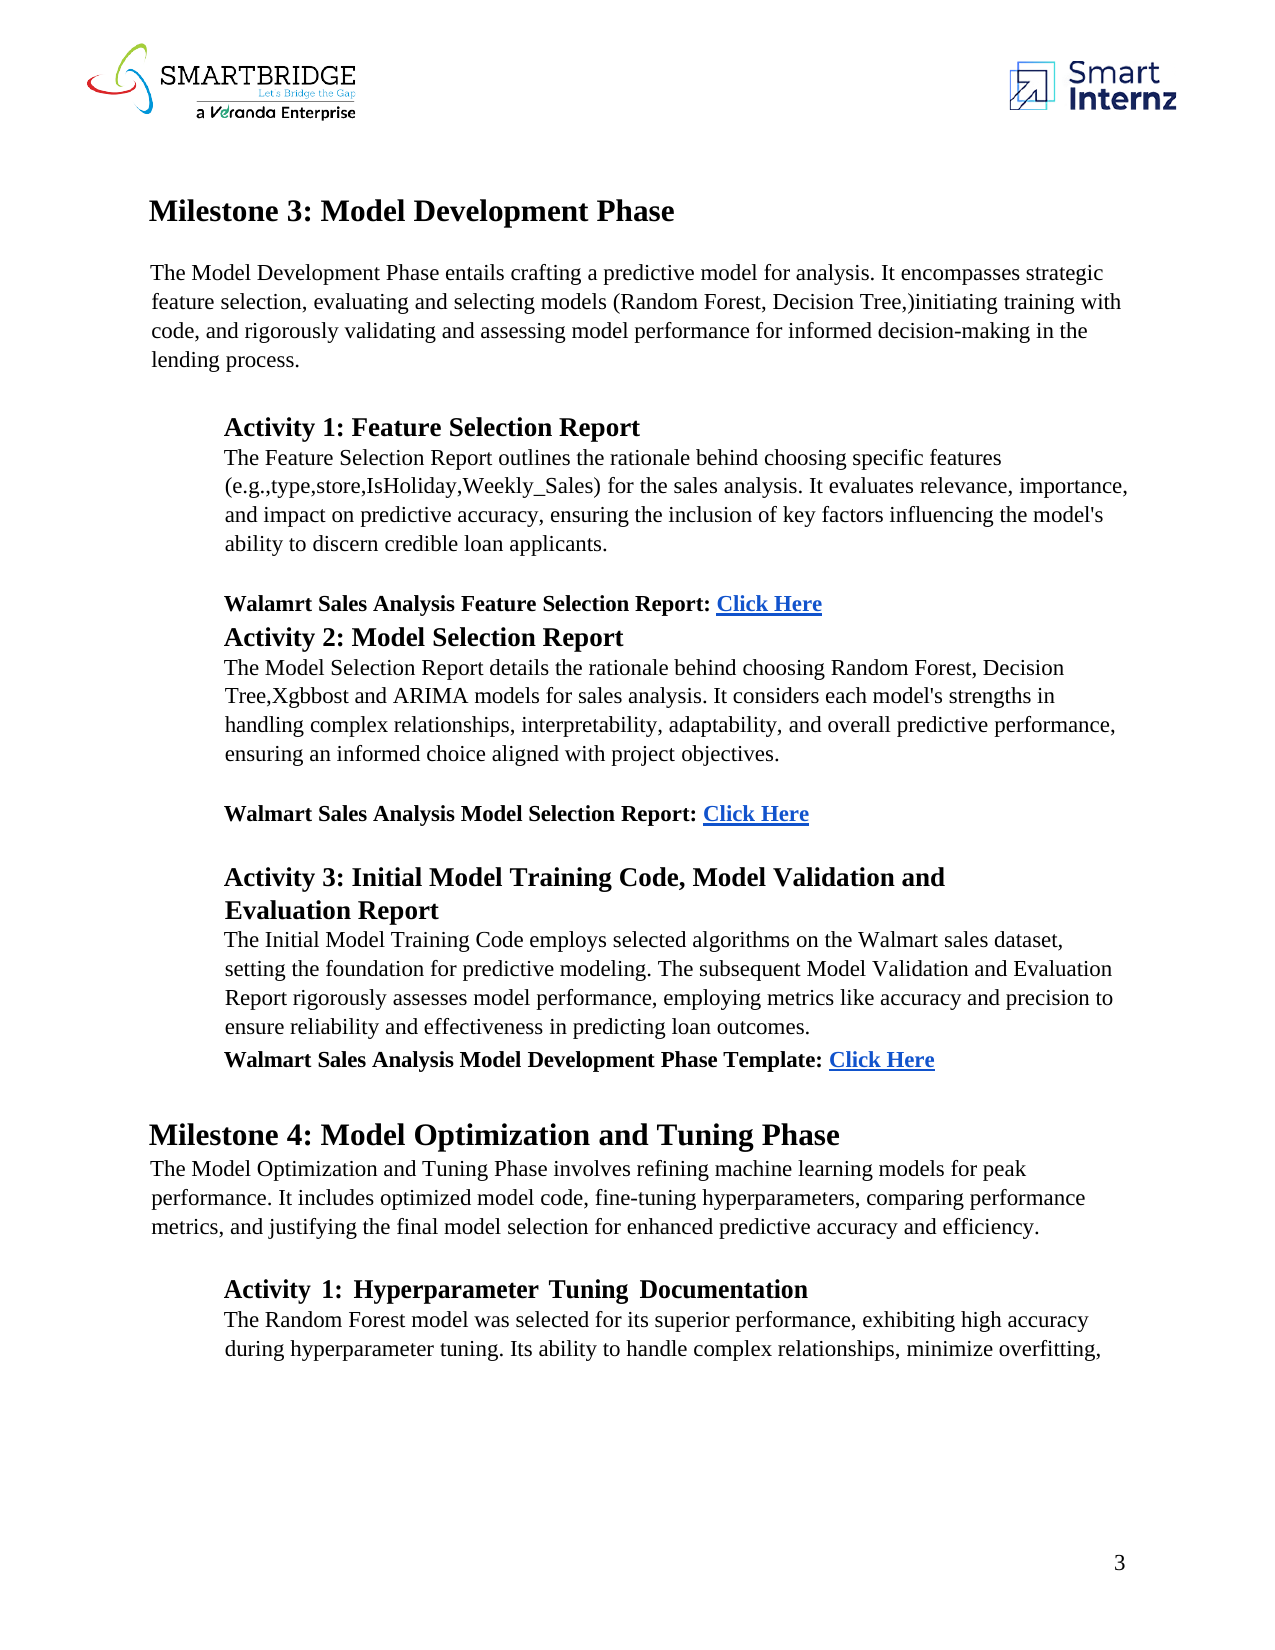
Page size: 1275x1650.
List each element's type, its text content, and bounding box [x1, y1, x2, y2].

text The Model Selection Report details the rationale behind choosing Random Forest, Decision Tree,Xgbbost and ARIMA models for sales analysis. It considers each model's strengths in handling complex relationships, interpretability, adaptability, and overall predictive performance, ensuring an informed choice aligned with project objectives. [223, 653, 1122, 767]
text Walmart Sales Analysis Model Selection Report: Click Here [223, 800, 1133, 827]
text The Initial Model Training Code employs selected algorithms on the Walmart sales dataset, setting the foundation for predictive modeling. The subsequent Model Validation and Evaluation Report rigorously assesses model performance, employing metrics like accuracy and precision to ensure reliability and effectiveness in predicting loan outcomes. [223, 927, 1116, 1040]
text Walmart Sales Analysis Model Development Phase Template: Click Here [223, 1046, 1133, 1072]
subtitle Milestone 3: Model Development Phase [148, 192, 1133, 228]
subtitle Milestone 4: Model Optimization and Tuning Phase [148, 1116, 1133, 1152]
text The Random Forest model was selected for its superior performance, exhibiting high accuracy during hyperparameter tuning. Its ability to handle complex relationships, minimize overfitting, [223, 1306, 1133, 1362]
picture [1009, 61, 1177, 110]
text Walamrt Sales Analysis Feature Selection Report: Click Here [223, 591, 1133, 617]
text The Feature Selection Report outlines the rationale behind choosing specific features (e.g.,type,store,IsHoliday,Weekly_Sales) for the sales analysis. It evaluates relevance, importance, and impact on predictive accuracy, ensuring the inclusion of key factors influencing the model's ability to discern credible loan applicants. [223, 443, 1133, 557]
subtitle Activity 3: Initial Model Training Code, Model Validation and Evaluation Report [223, 861, 1071, 925]
picture [87, 43, 356, 121]
text The Model Optimization and Tuning Phase involves refining machine learning models for peak performance. It includes optimized model code, fine-tuning hyperparameters, comparing performance metrics, and justifying the final model selection for enhanced predictive accuracy and efficiency. [150, 1155, 1088, 1239]
subtitle Activity 1: Feature Selection Report [223, 411, 1133, 442]
text The Model Development Phase entails crafting a predictive model for analysis. It encompasses strategic feature selection, evaluating and selecting models (Random Forest, Decision Tree,)initiating training with code, and rigorously validating and assessing model performance for informed decision-making in the lending process. [150, 259, 1122, 372]
subtitle Activity 1: Hyperparameter Tuning Documentation [223, 1273, 1133, 1305]
subtitle Activity 2: Model Selection Report [223, 621, 1133, 652]
